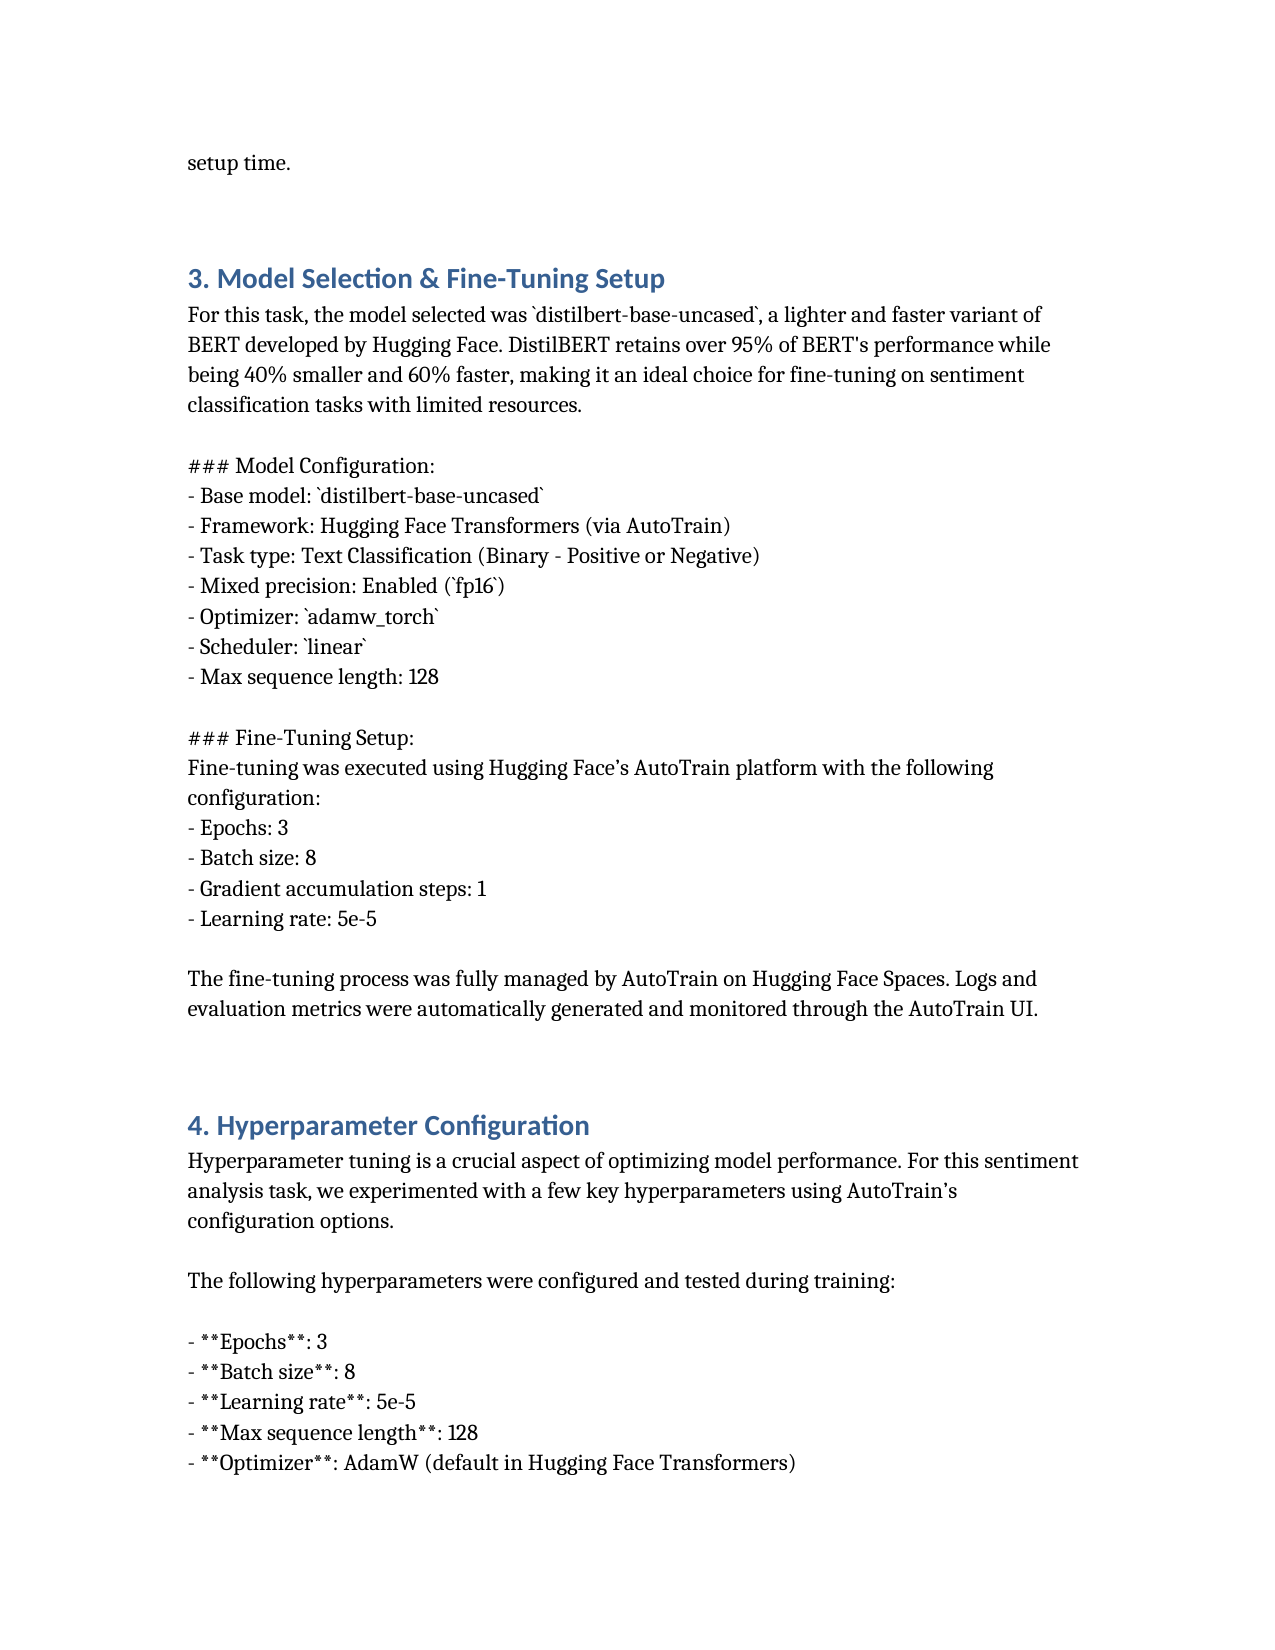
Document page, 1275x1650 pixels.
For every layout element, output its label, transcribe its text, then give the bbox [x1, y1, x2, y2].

subtitle 3. Model Selection & Fine-Tuning Setup [187, 260, 1087, 296]
text For this task, the model selected was `distilbert-base-uncased`, a lighter and faster variant of BERT developed by Hugging Face. DistilBERT retains over 95% of BERT's performance while being 40% smaller and 60% faster, making it an ideal choice for fine-tuning on sentiment classification tasks with limited resources. ### Model Configuration: - Base model: `distilbert-base-uncased` - Framework: Hugging Face Transformers (via AutoTrain) - Task type: Text Classification (Binary - Positive or Negative) - Mixed precision: Enabled (`fp16`) - Optimizer: `adamw_torch` - Scheduler: `linear` - Max sequence length: 128 ### Fine-Tuning Setup: Fine-tuning was executed using Hugging Face’s AutoTrain platform with the following configuration: - Epochs: 3 - Batch size: 8 - Gradient accumulation steps: 1 - Learning rate: 5e-5 The fine-tuning process was fully managed by AutoTrain on Hugging Face Spaces. Logs and evaluation metrics were automatically generated and monitored through the AutoTrain UI. [187, 301, 1087, 1053]
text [187, 150, 1087, 207]
subtitle 4. Hyperparameter Configuration [187, 1107, 1087, 1142]
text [187, 1147, 1087, 1476]
